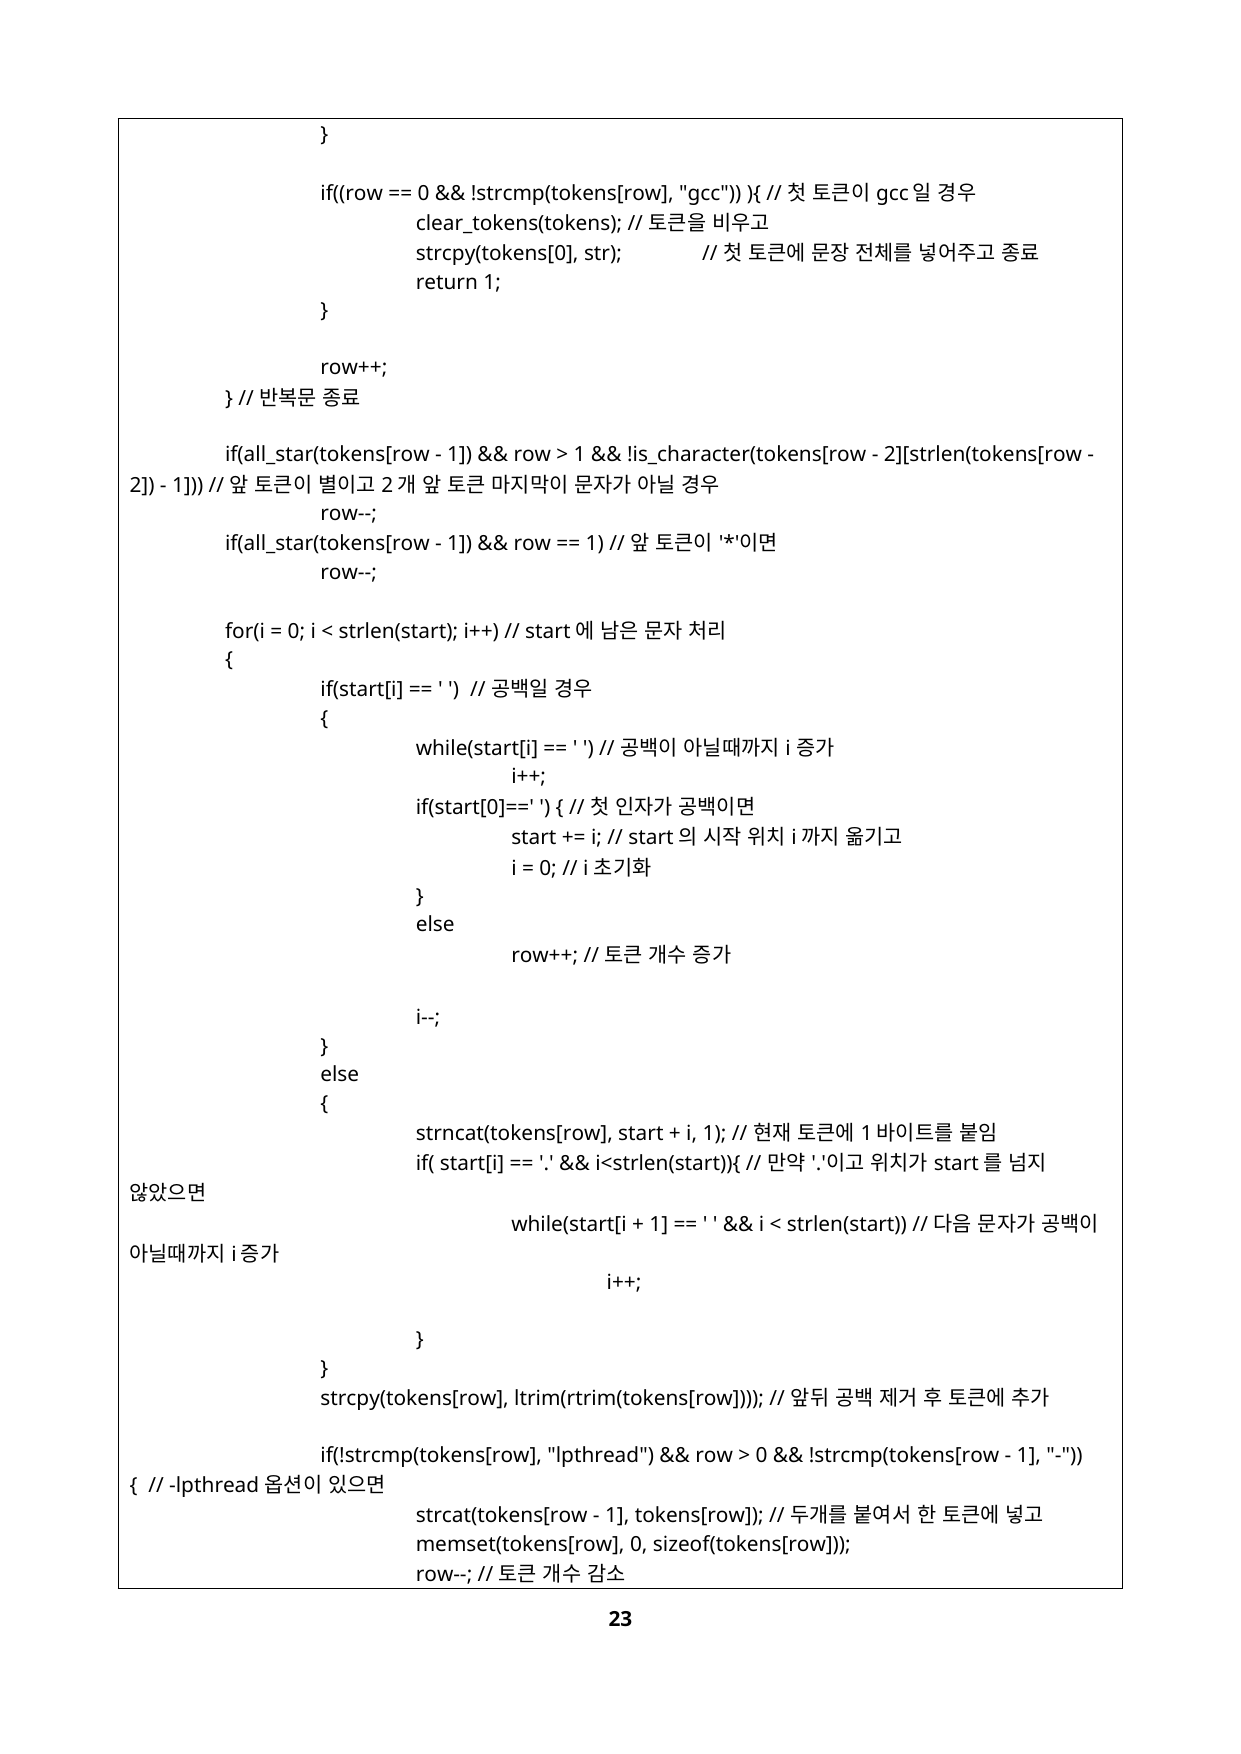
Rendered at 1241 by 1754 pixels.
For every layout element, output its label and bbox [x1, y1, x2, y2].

table_header [119, 119, 1122, 1588]
